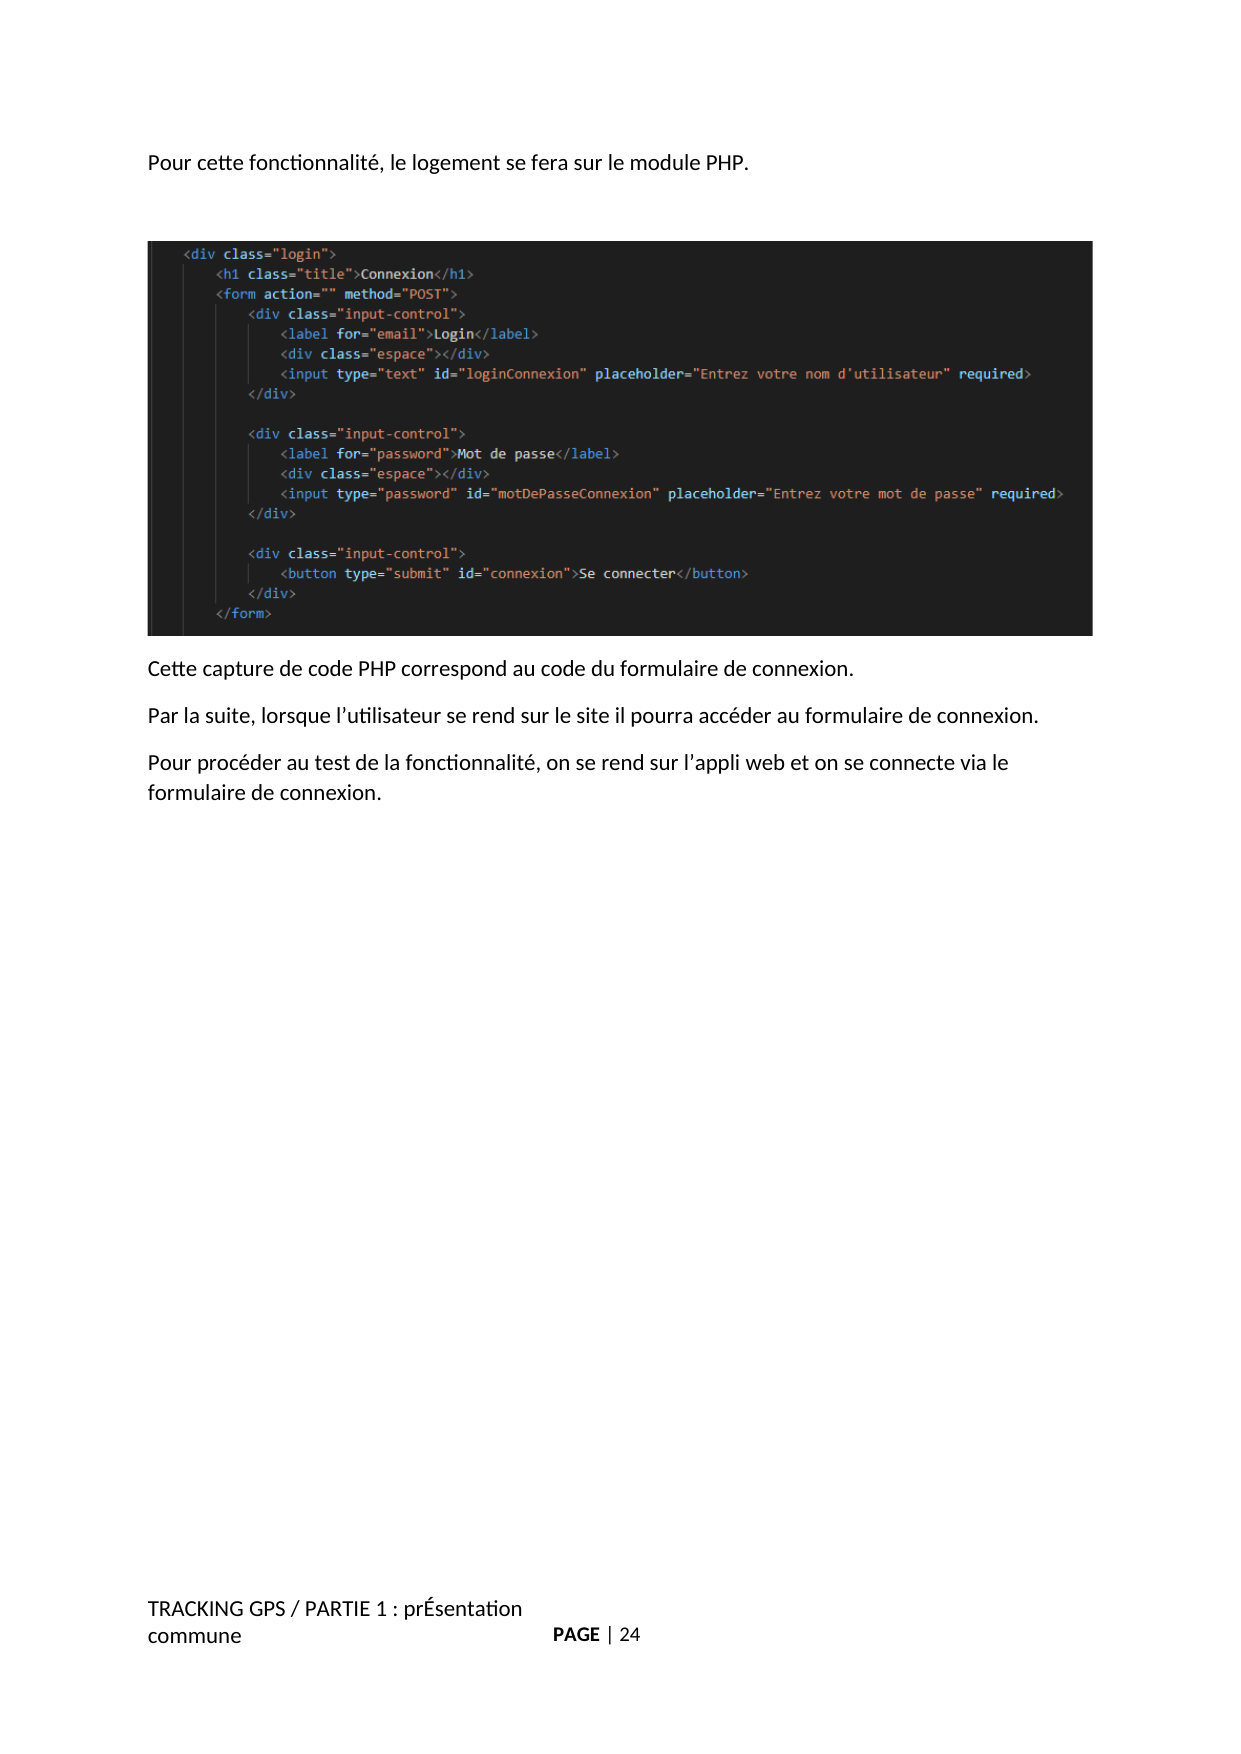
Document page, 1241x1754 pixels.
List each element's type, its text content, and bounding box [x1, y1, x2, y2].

picture [147, 241, 1093, 636]
text Pour procéder au test de la fonctionnalité, on se rend sur l’appli web et on se connecte via le formulaire de connexion. [148, 748, 1093, 807]
text Par la suite, lorsque l’utilisateur se rend sur le site il pourra accéder au formulaire de connexion. [148, 701, 1093, 729]
text Pour cette fonctionnalité, le logement se fera sur le module PHP. [148, 148, 1093, 176]
text Cette capture de code PHP correspond au code du formulaire de connexion. [148, 654, 1093, 683]
